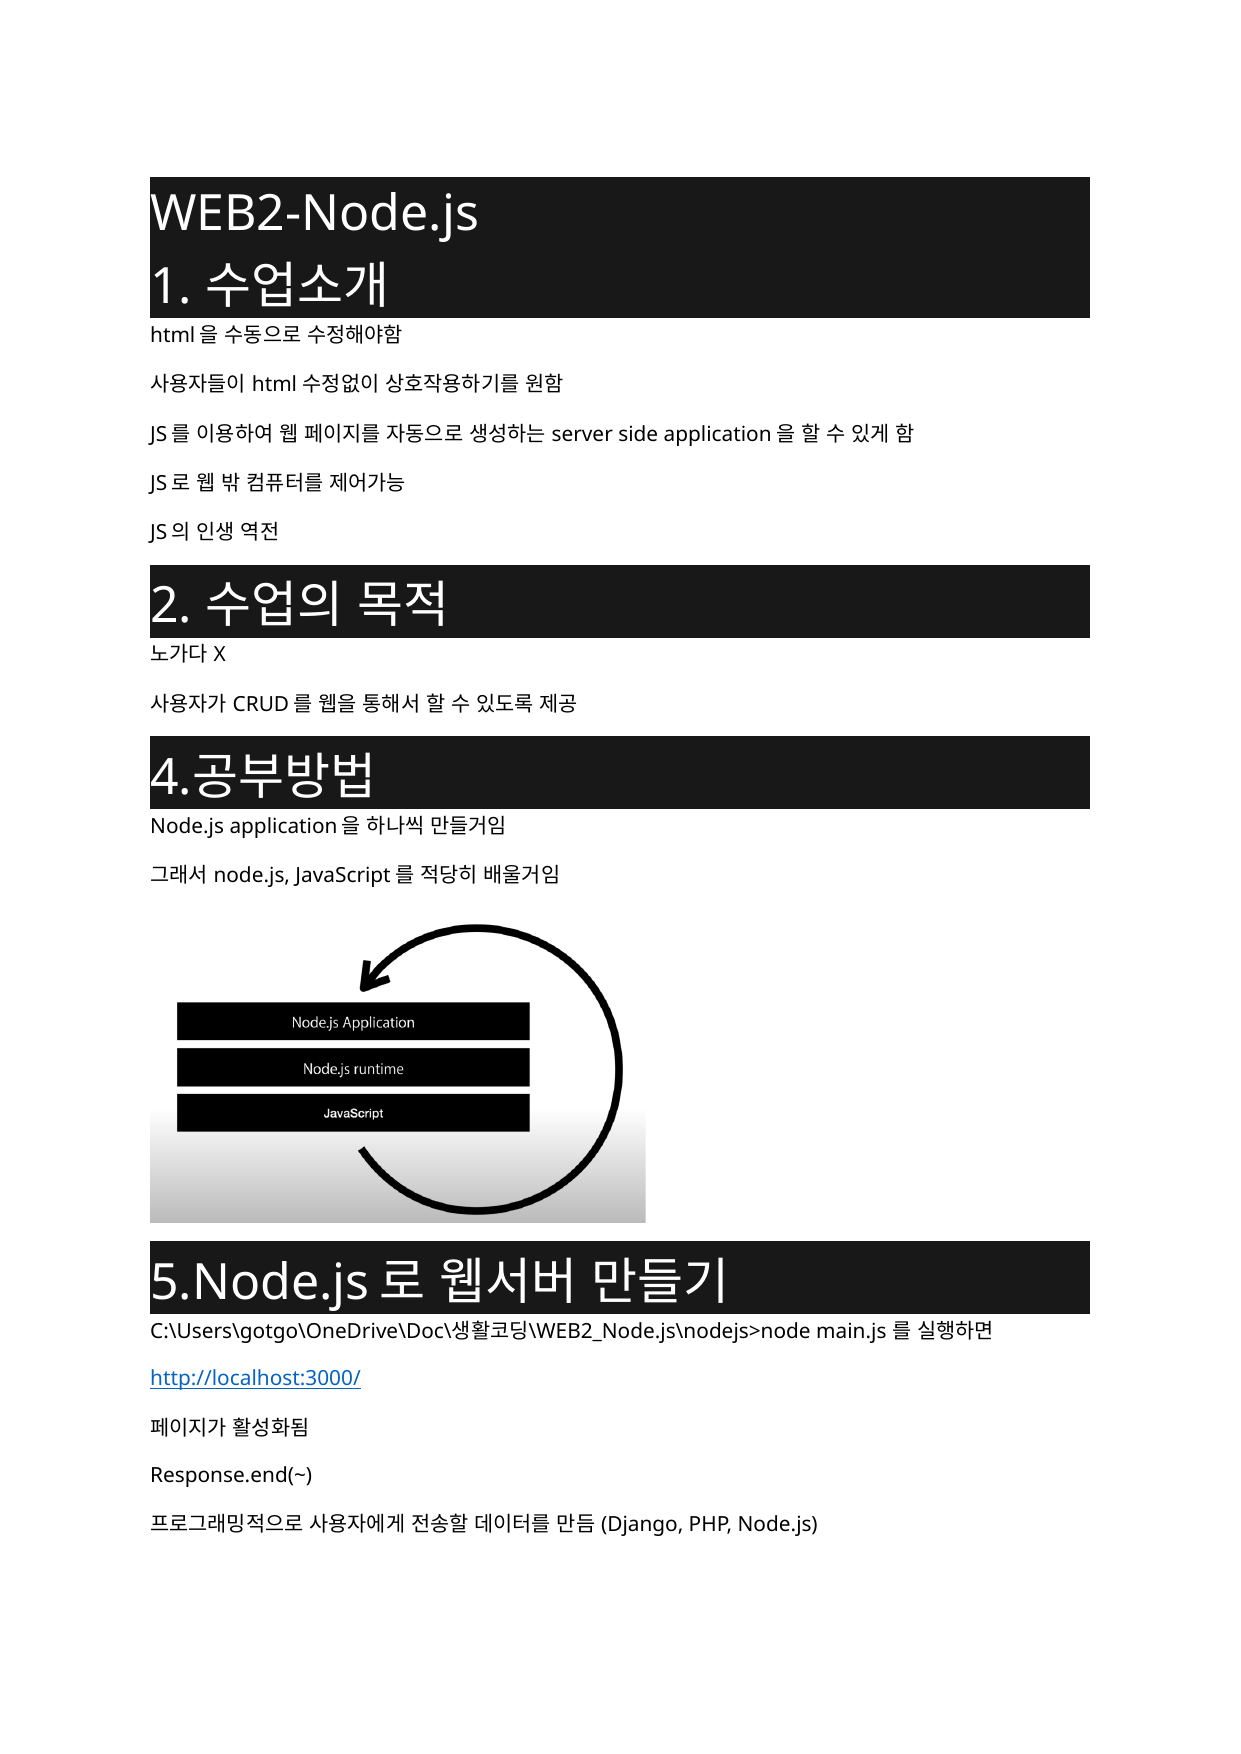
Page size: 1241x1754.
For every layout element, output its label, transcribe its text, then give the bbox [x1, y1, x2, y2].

text 그래서 node.js, JavaScript를 적당히 배울거임 [150, 858, 1090, 889]
subtitle 5.Node.js로 웹서버 만들기 [150, 1241, 1090, 1314]
text 페이지가 활성화됨 [150, 1411, 1090, 1441]
text 프로그래밍적으로 사용자에게 전송할 데이터를 만듬 (Django, PHP, Node.js) [150, 1507, 1090, 1538]
subtitle 2. 수업의 목적 [150, 565, 1090, 638]
subtitle 4.공부방법 [150, 736, 1090, 809]
text JS의 인생 역전 [150, 516, 1090, 546]
text 노가다 X [150, 638, 1090, 668]
text Node.js application을 하나씩 만들거임 [150, 809, 1090, 839]
text JS를 이용하여 웹 페이지를 자동으로 생성하는 server side application을 할 수 있게 함 [150, 417, 1090, 447]
text html을 수동으로 수정해야함 [150, 318, 1090, 348]
text 1. 수업소개 [150, 245, 1090, 318]
text JS로 웹 밖 컴퓨터를 제어가능 [150, 466, 1090, 496]
text 사용자가 CRUD를 웹을 통해서 할 수 있도록 제공 [150, 687, 1090, 717]
text 사용자들이 html 수정없이 상호작용하기를 원함 [150, 367, 1090, 398]
text Response.end(~) [150, 1460, 1090, 1488]
text WEB2-Node.js [150, 177, 1090, 245]
picture [150, 907, 646, 1223]
text http://localhost:3000/ [150, 1363, 1090, 1392]
text C:\Users\gotgo\OneDrive\Doc\생활코딩\WEB2_Node.js\nodejs>node main.js 를 실행하면 [150, 1314, 1090, 1344]
